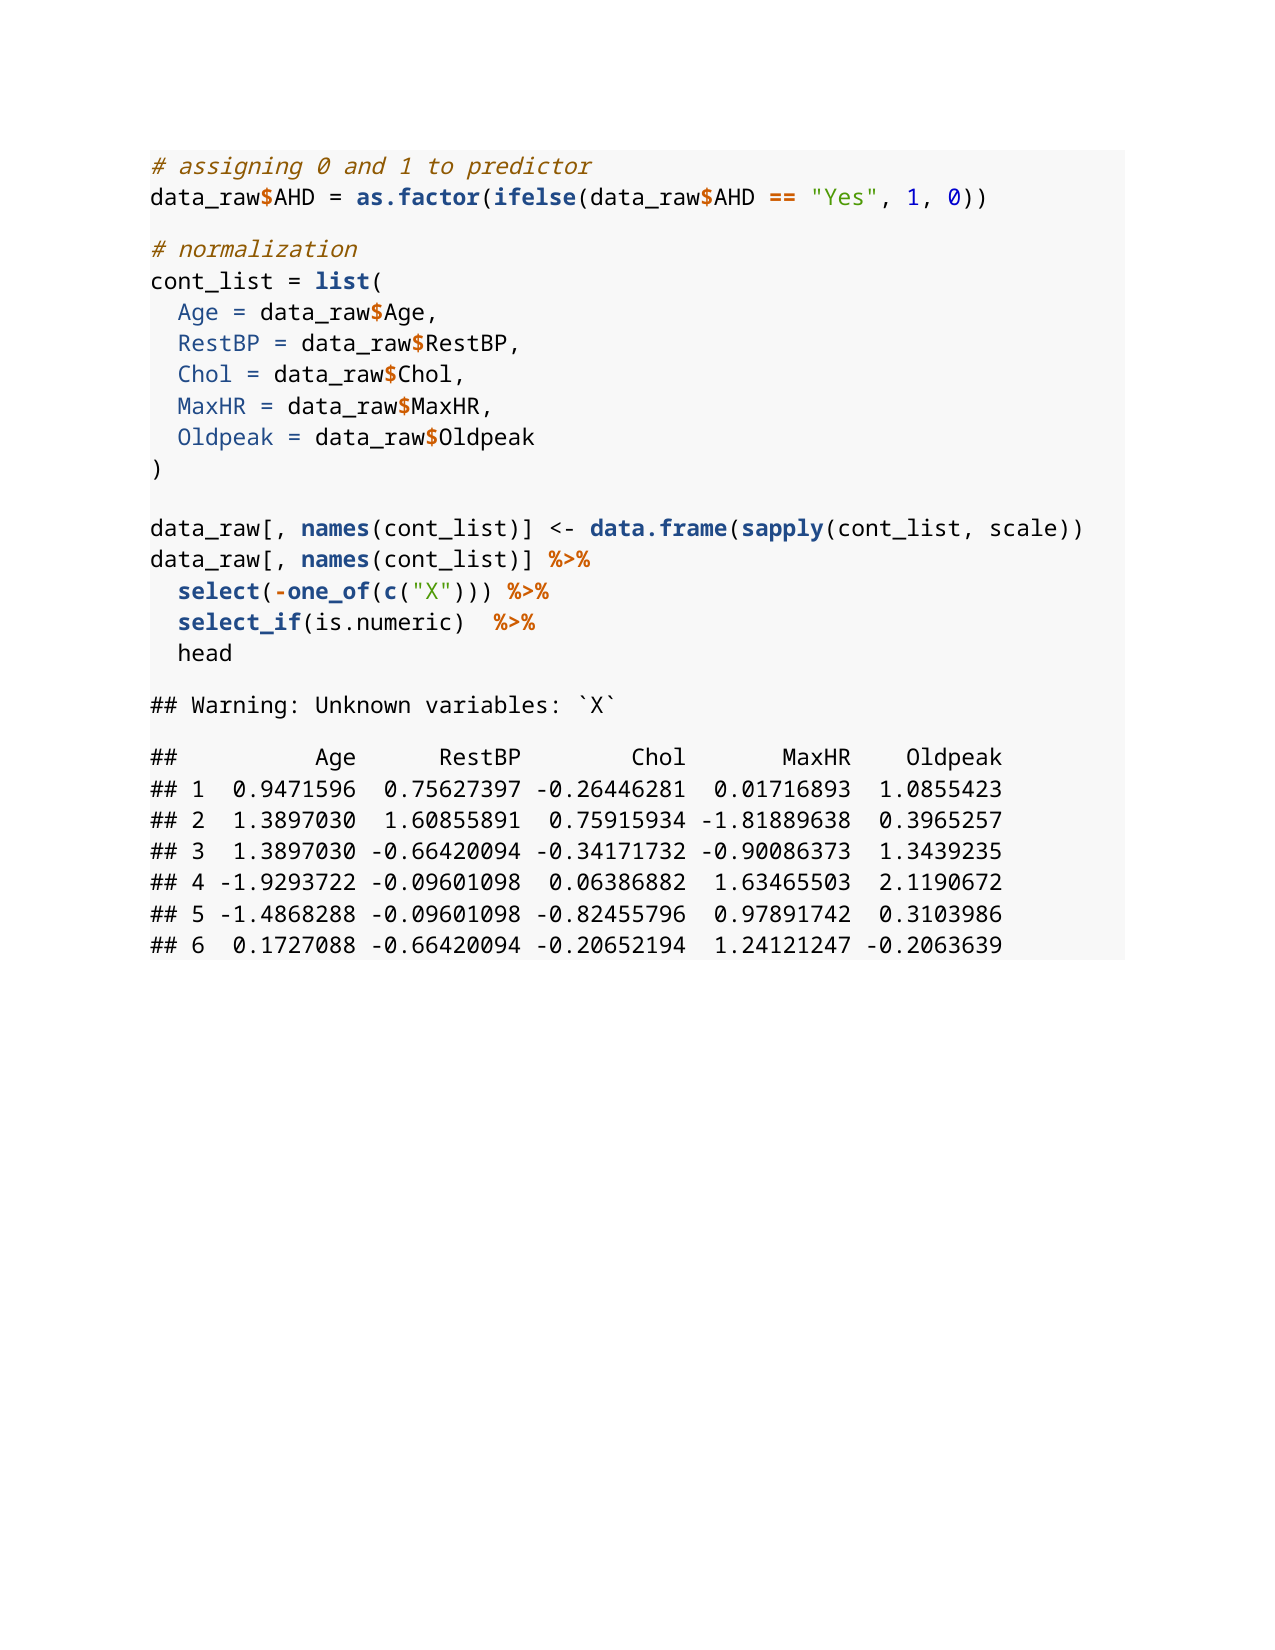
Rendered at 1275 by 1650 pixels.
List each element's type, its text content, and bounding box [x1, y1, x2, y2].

text ## Age RestBP Chol MaxHR Oldpeak ## 1 0.9471596 0.75627397 -0.26446281 0.01716893 1.0855423 ## 2 1.3897030 1.60855891 0.75915934 -1.81889638 0.3965257 ## 3 1.3897030 -0.66420094 -0.34171732 -0.90086373 1.3439235 ## 4 -1.9293722 -0.09601098 0.06386882 1.63465503 2.1190672 ## 5 -1.4868288 -0.09601098 -0.82455796 0.97891742 0.3103986 ## 6 0.1727088 -0.66420094 -0.20652194 1.24121247 -0.2063639 [150, 741, 1125, 960]
text ## Warning: Unknown variables: `X` [150, 689, 1125, 720]
text # normalization cont_list = list( Age = data_raw$Age, RestBP = data_raw$RestBP, Chol = data_raw$Chol, MaxHR = data_raw$MaxHR, Oldpeak = data_raw$Oldpeak ) data_raw[, names(cont_list)] <- data.frame(sapply(cont_list, scale)) data_raw[, names(cont_list)] %>% select(-one_of(c("X"))) %>% select_if(is.numeric) %>% head [150, 233, 1125, 668]
text # assigning 0 and 1 to predictor data_raw$AHD = as.factor(ifelse(data_raw$AHD == "Yes", 1, 0)) [590, 150, 1125, 212]
